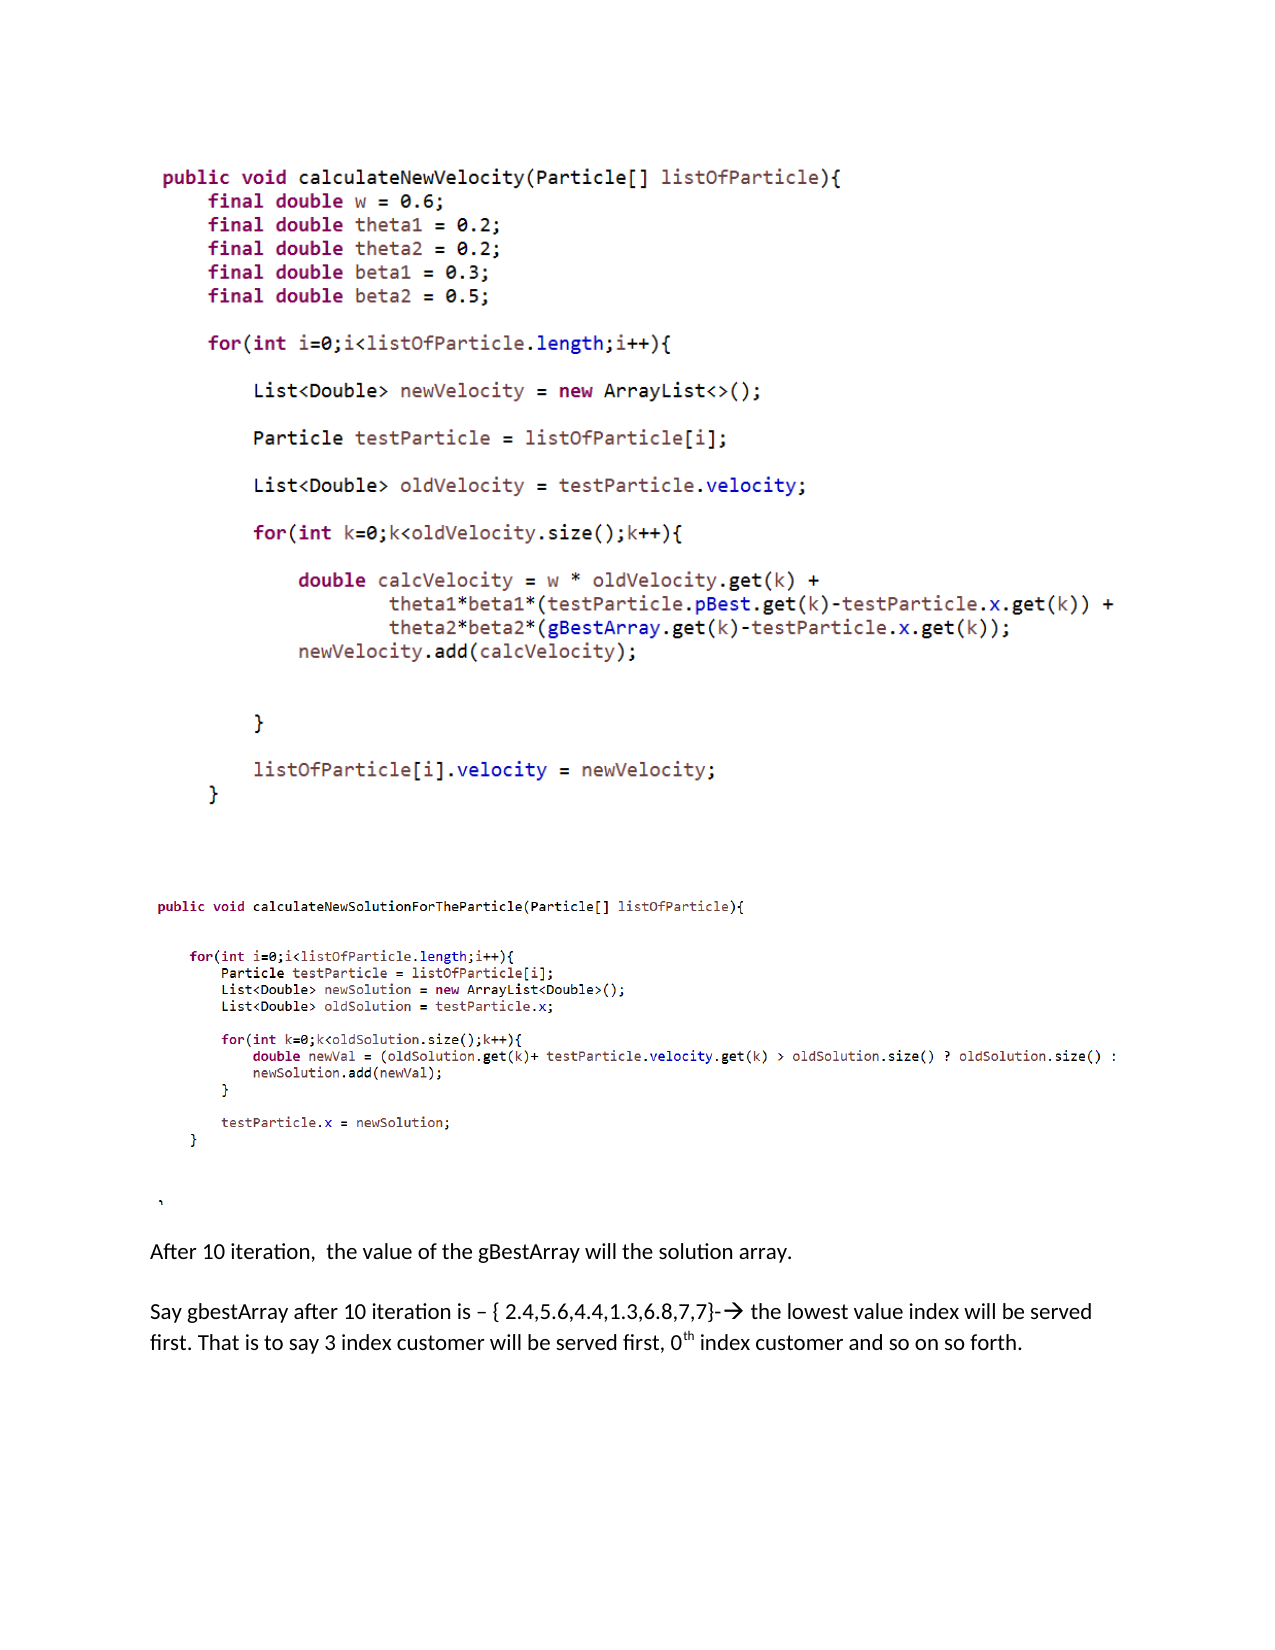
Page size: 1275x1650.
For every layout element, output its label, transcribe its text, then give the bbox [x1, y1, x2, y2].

list Say gbestArray after 10 iteration is – { 2.4,5.6,4.4,1.3,6.8,7,7}- the lowest value index will be served first. That is to say 3 index customer will be served first, 0th index customer and so on so forth. [150, 1297, 1125, 1356]
picture [150, 895, 1125, 1205]
list After 10 iteration, the value of the gBestArray will the solution array. [150, 1237, 1125, 1265]
picture [150, 150, 1125, 833]
